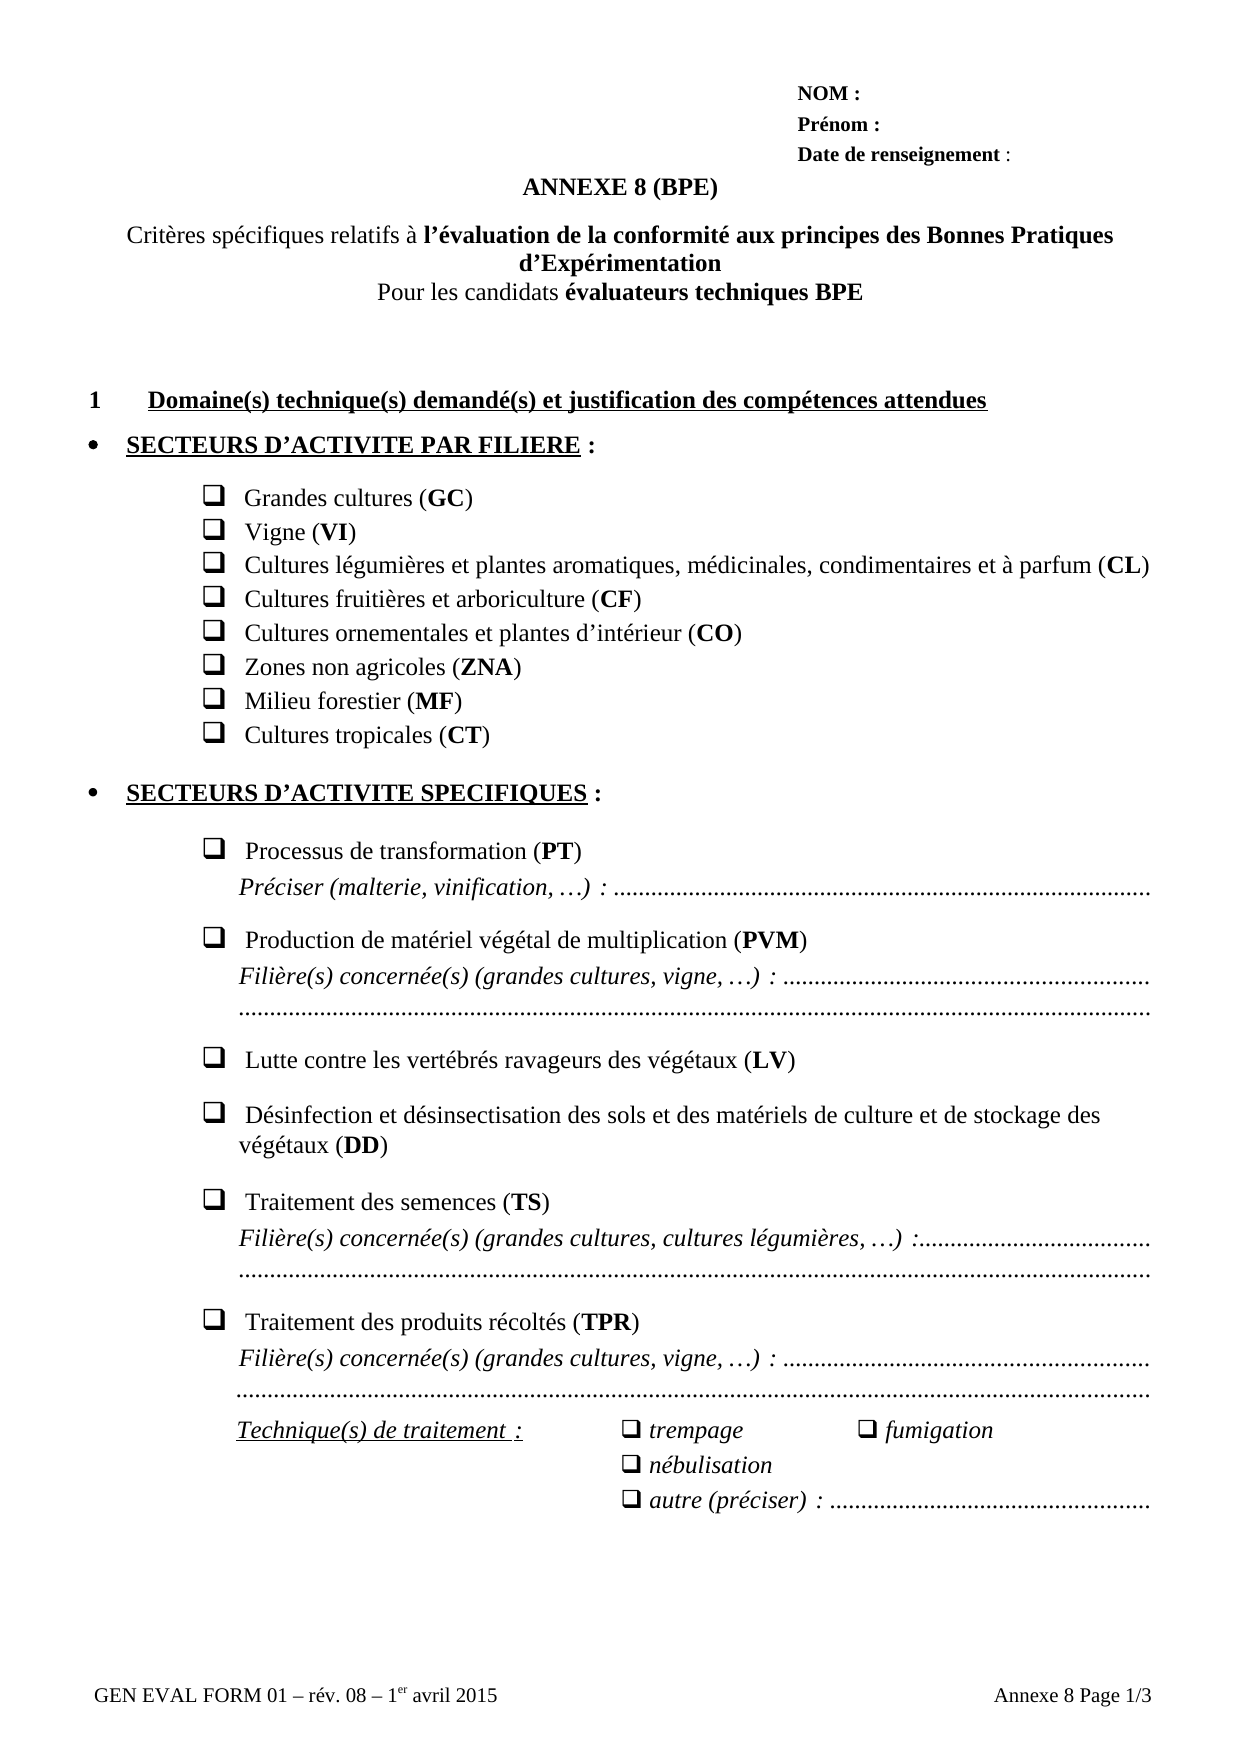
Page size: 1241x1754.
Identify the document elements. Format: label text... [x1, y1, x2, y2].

text nébulisation [236, 1450, 1152, 1478]
list Cultures légumières et plantes aromatiques, médicinales, condimentaires et à parfum (CL) [201, 551, 1152, 580]
list Désinfection et désinsectisation des sols et des matériels de culture et de stockage des végétaux (DD) [201, 1100, 1152, 1158]
list Traitement des produits récoltés (TPR) [201, 1307, 1152, 1337]
subtitle 1 Domaine(s) technique(s) demandé(s) et justification des compétences attendues [89, 385, 1152, 413]
list Processus de transformation (PT) [201, 836, 1152, 865]
list SECTEURS D’ACTIVITE SPECIFIQUES : [89, 778, 1152, 807]
text Pour les candidats évaluateurs techniques BPE [89, 277, 1152, 306]
text Filière(s) concernée(s) (grandes cultures, vigne, …) : [239, 961, 1152, 990]
text Filière(s) concernée(s) (grandes cultures, cultures légumières, …) : [239, 1223, 1152, 1252]
list Cultures ornementales et plantes d’intérieur (CO) [201, 618, 1152, 648]
list Cultures fruitières et arboriculture (CF) [201, 584, 1152, 614]
text Filière(s) concernée(s) (grandes cultures, vigne, …) : [239, 1343, 1152, 1372]
list Zones non agricoles (ZNA) [201, 652, 1152, 682]
list Vigne (VI) [201, 517, 1152, 546]
text Préciser (malterie, vinification, …) : [239, 872, 1152, 900]
list Cultures tropicales (CT) [201, 720, 1152, 749]
text Technique(s) de traitement : trempage fumigation [236, 1415, 1152, 1443]
list Traitement des semences (TS) [201, 1187, 1152, 1217]
list Lutte contre les vertébrés ravageurs des végétaux (LV) [201, 1045, 1152, 1075]
text ANNEXE 8 (BPE) [89, 172, 1152, 201]
list Grandes cultures (GC) [201, 483, 1152, 512]
text Critères spécifiques relatifs à l’évaluation de la conformité aux principes des Bonnes Pratiques d’Expérimentation [89, 220, 1152, 277]
list Milieu forestier (MF) [201, 686, 1152, 716]
text autre (préciser) : [236, 1485, 1152, 1513]
list SECTEURS D’ACTIVITE PAR FILIERE : [89, 430, 1152, 459]
list Production de matériel végétal de multiplication (PVM) [201, 925, 1152, 955]
